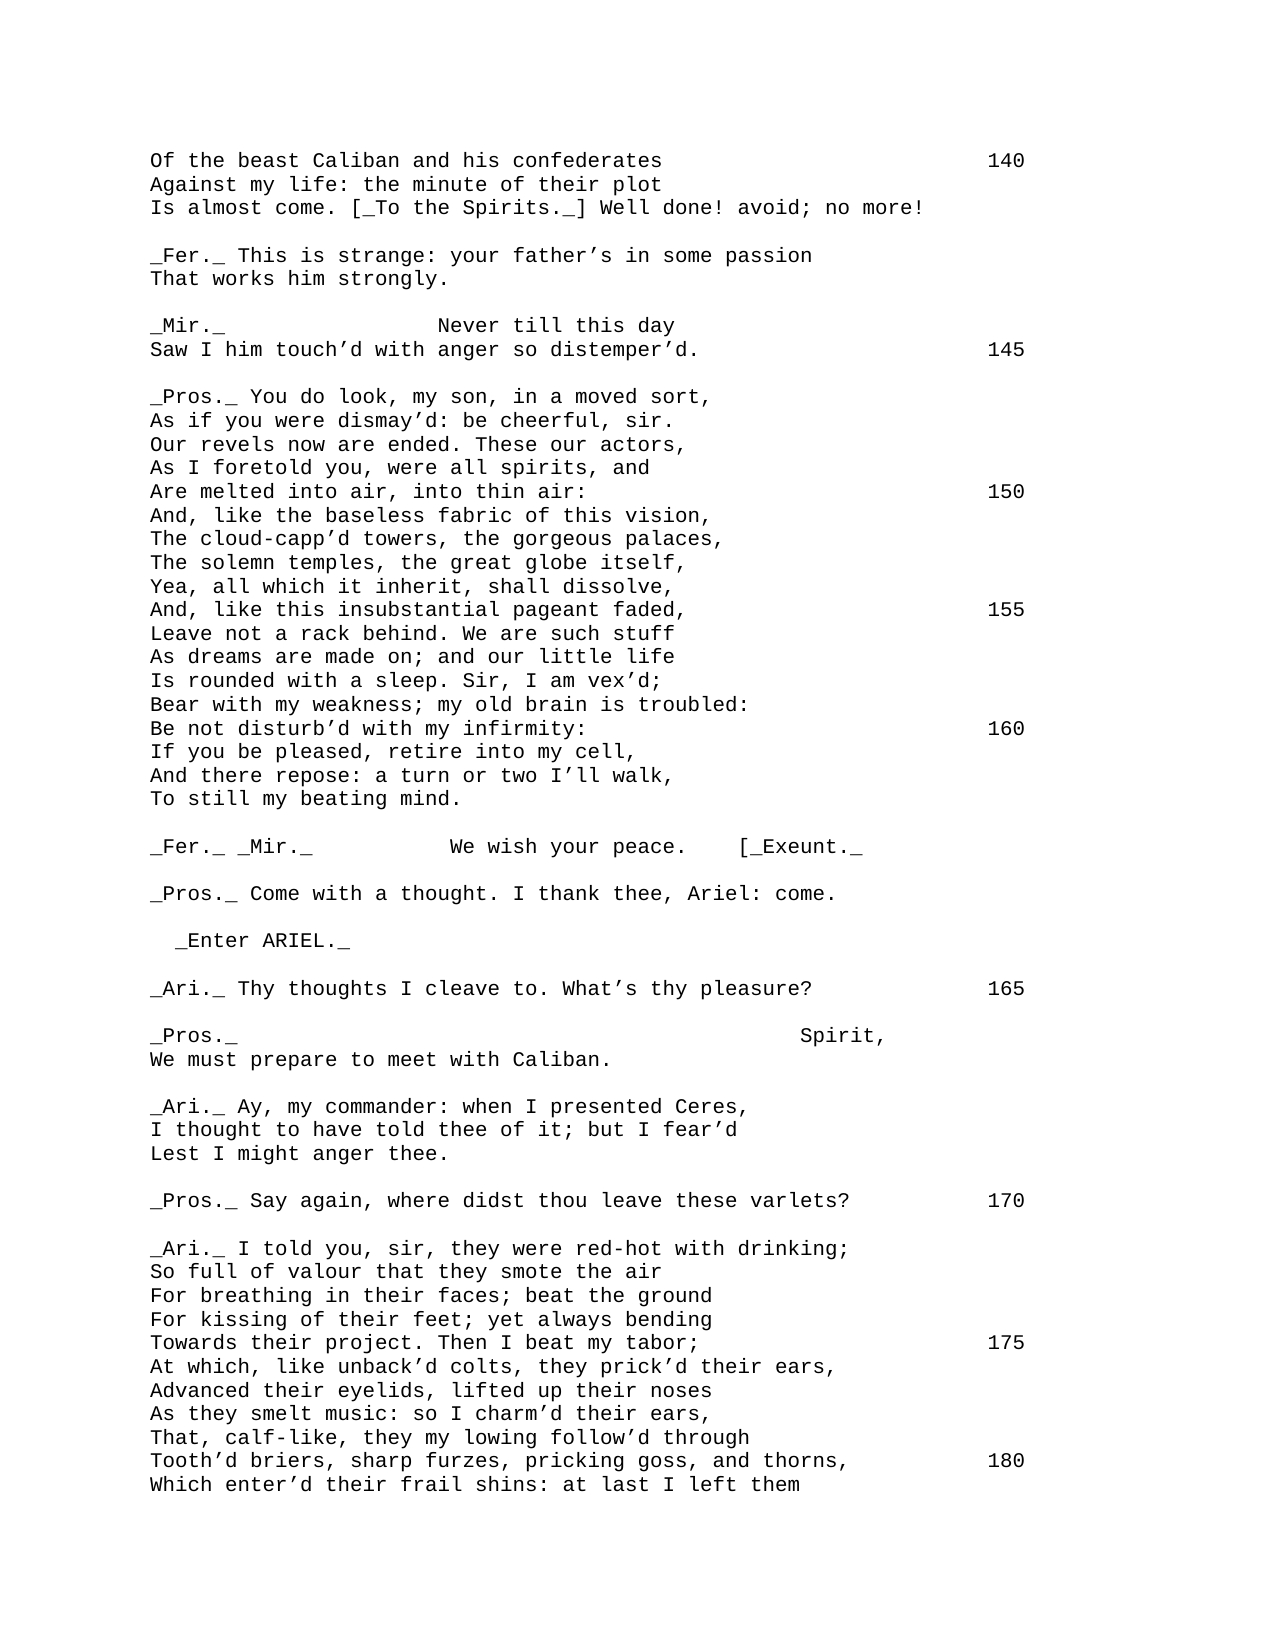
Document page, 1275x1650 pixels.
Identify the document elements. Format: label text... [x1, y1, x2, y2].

text Is almost come. [_To the Spirits._] Well done! avoid; no more! [150, 197, 1125, 221]
text For kissing of their feet; yet always bending [150, 1309, 1125, 1332]
text That, calf-like, they my lowing follow’d through [150, 1427, 1125, 1451]
text And, like the baseless fabric of this vision, [150, 505, 1125, 528]
text _Enter ARIEL._ [150, 930, 1125, 954]
text I thought to have told thee of it; but I fear’d [150, 1119, 1125, 1143]
text Bear with my weakness; my old brain is troubled: [150, 694, 1125, 717]
text The cloud-capp’d towers, the gorgeous palaces, [150, 528, 1125, 552]
text Of the beast Caliban and his confederates 140 [150, 150, 1125, 174]
text As dreams are made on; and our little life [150, 647, 1125, 670]
text Yea, all which it inherit, shall dissolve, [150, 576, 1125, 599]
text Which enter’d their frail shins: at last I left them [150, 1474, 1125, 1498]
text We must prepare to meet with Caliban. [150, 1048, 1125, 1072]
text As I foretold you, were all spirits, and [150, 457, 1125, 481]
text Lest I might anger thee. [150, 1143, 1125, 1167]
text For breathing in their faces; beat the ground [150, 1285, 1125, 1309]
text _Pros._ Come with a thought. I thank thee, Ariel: come. [150, 883, 1125, 907]
text And there repose: a turn or two I’ll walk, [150, 765, 1125, 788]
text The solemn temples, the great globe itself, [150, 552, 1125, 576]
text Towards their project. Then I beat my tabor; 175 [150, 1332, 1125, 1356]
text _Ari._ I told you, sir, they were red-hot with drinking; [150, 1238, 1125, 1261]
text _Fer._ This is strange: your father’s in some passion [150, 244, 1125, 268]
text As they smelt music: so I charm’d their ears, [150, 1403, 1125, 1427]
text _Pros._ You do look, my son, in a moved sort, [150, 386, 1125, 410]
text So full of valour that they smote the air [150, 1261, 1125, 1285]
text Leave not a rack behind. We are such stuff [150, 623, 1125, 647]
text Tooth’d briers, sharp furzes, pricking goss, and thorns, 180 [150, 1451, 1125, 1474]
text _Ari._ Ay, my commander: when I presented Ceres, [150, 1096, 1125, 1119]
text Saw I him touch’d with anger so distemper’d. 145 [150, 339, 1125, 363]
text That works him strongly. [150, 268, 1125, 292]
text _Ari._ Thy thoughts I cleave to. What’s thy pleasure? 165 [150, 978, 1125, 1001]
text _Pros._ Spirit, [150, 1025, 1125, 1048]
text Be not disturb’d with my infirmity: 160 [150, 717, 1125, 741]
text As if you were dismay’d: be cheerful, sir. [150, 410, 1125, 434]
text _Mir._ Never till this day [150, 316, 1125, 339]
text Advanced their eyelids, lifted up their noses [150, 1379, 1125, 1403]
text _Fer._ _Mir._ We wish your peace. [_Exeunt._ [150, 836, 1125, 859]
text Against my life: the minute of their plot [150, 174, 1125, 197]
text If you be pleased, retire into my cell, [150, 741, 1125, 765]
text Are melted into air, into thin air: 150 [150, 481, 1125, 505]
text Our revels now are ended. These our actors, [150, 434, 1125, 457]
text Is rounded with a sleep. Sir, I am vex’d; [150, 670, 1125, 694]
text At which, like unback’d colts, they prick’d their ears, [150, 1356, 1125, 1379]
text And, like this insubstantial pageant faded, 155 [150, 599, 1125, 623]
text To still my beating mind. [150, 788, 1125, 812]
text _Pros._ Say again, where didst thou leave these varlets? 170 [150, 1190, 1125, 1214]
